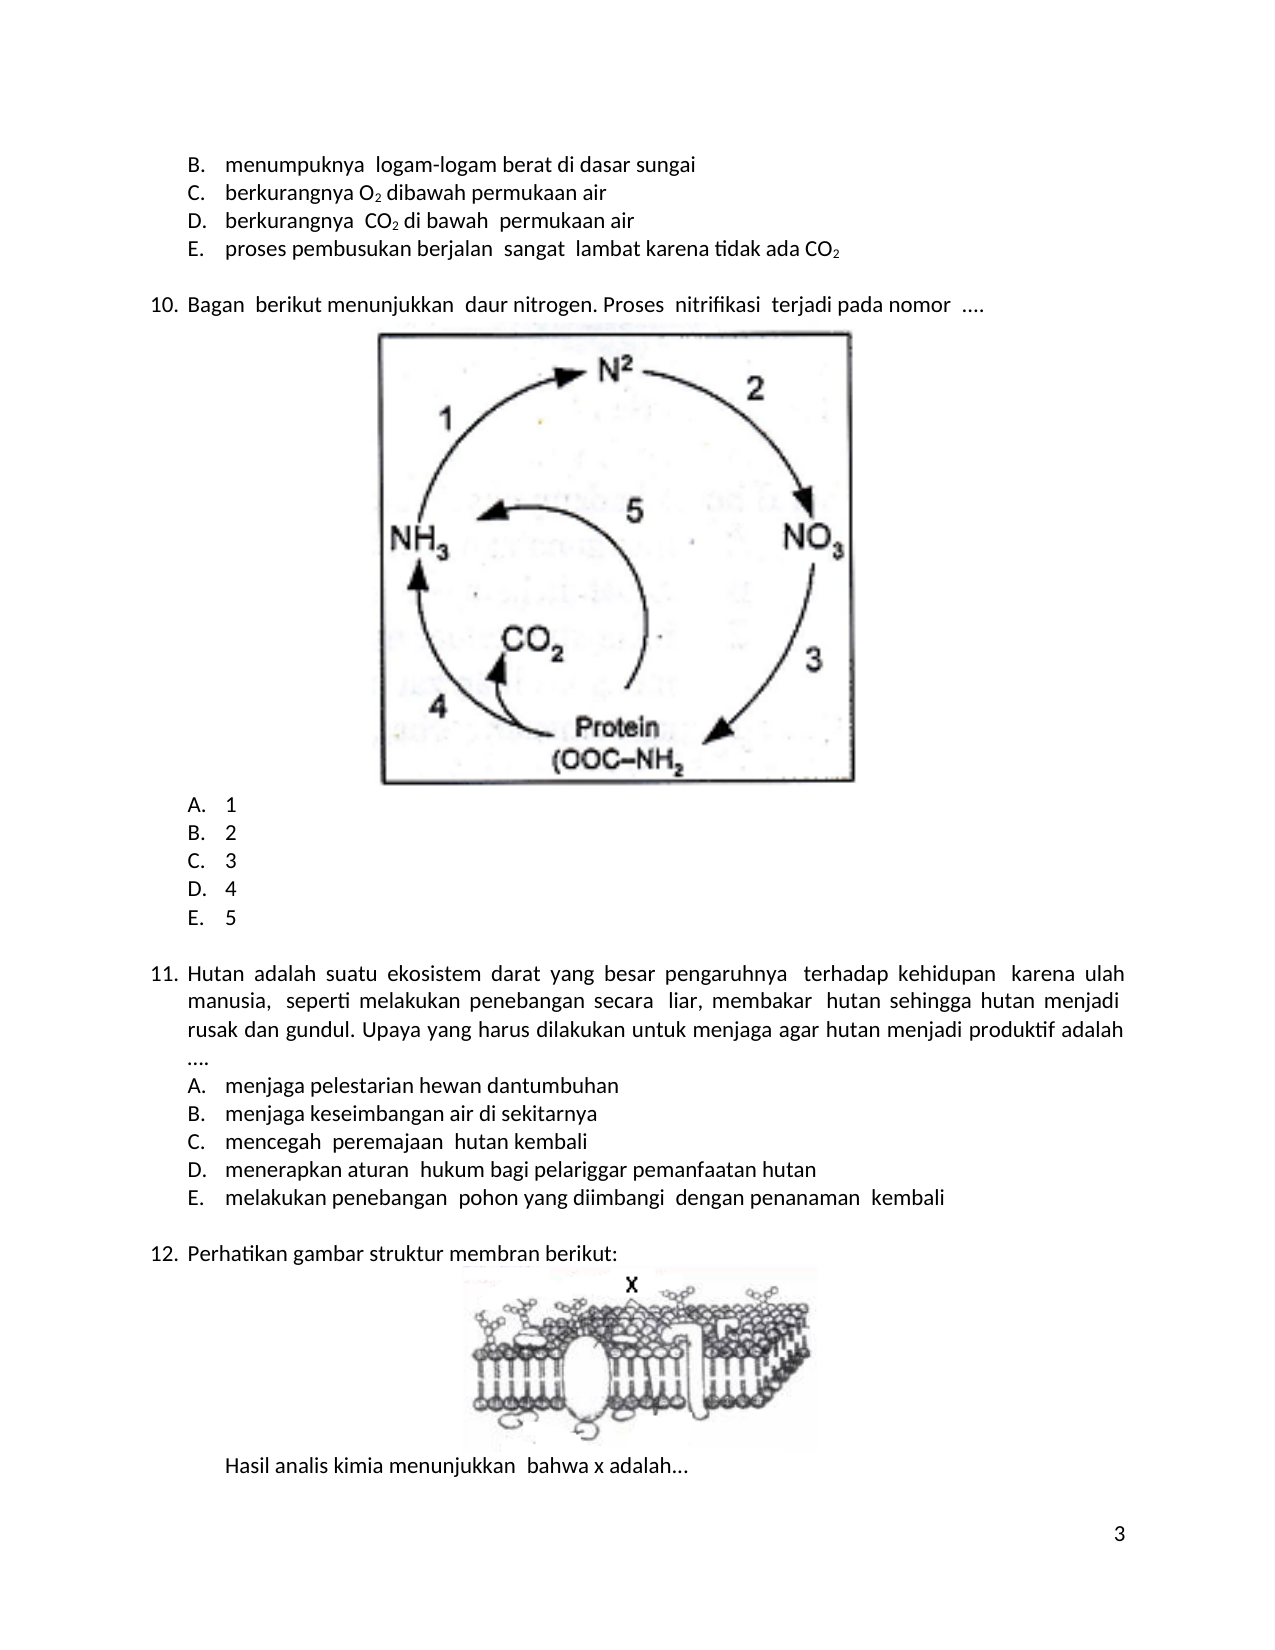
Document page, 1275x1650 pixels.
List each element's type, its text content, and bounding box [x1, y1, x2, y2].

list 3 [187, 847, 1125, 874]
list menumpuknya logam-logam berat di dasar sungai [187, 150, 1125, 178]
list mencegah peremajaan hutan kembali [187, 1127, 1125, 1155]
text Hasil analis kimia menunjukkan bahwa x adalah... [150, 1451, 1125, 1479]
list Perhatikan gambar struktur membran berikut: [150, 1239, 1125, 1267]
list proses pembusukan berjalan sangat lambat karena tidak ada CO2 [187, 234, 1125, 262]
picture [462, 1266, 818, 1452]
list Bagan berikut menunjukkan daur nitrogen. Proses nitrifikasi terjadi pada nomor .... [150, 290, 1125, 318]
list berkurangnya O2 dibawah permukaan air [187, 178, 1125, 206]
list berkurangnya CO2 di bawah permukaan air [187, 206, 1125, 234]
list 5 [187, 903, 1125, 931]
list 4 [187, 874, 1125, 903]
list menerapkan aturan hukum bagi pelariggar pemanfaatan hutan [187, 1155, 1125, 1183]
list melakukan penebangan pohon yang diimbangi dengan penanaman kembali [187, 1183, 1125, 1211]
list menjaga keseimbangan air di sekitarnya [187, 1099, 1125, 1127]
list menjaga pelestarian hewan dantumbuhan [187, 1071, 1125, 1099]
list 2 [187, 818, 1125, 847]
list Hutan adalah suatu ekosistem darat yang besar pengaruhnya terhadap kehidupan karena ulah manusia, seperti melakukan penebangan secara liar, membakar hutan sehingga hutan menjadi rusak dan gundul. Upaya yang harus dilakukan untuk menjaga agar hutan menjadi produktif adalah …. [150, 959, 1125, 1071]
list 1 [187, 791, 1125, 818]
picture [368, 318, 869, 791]
